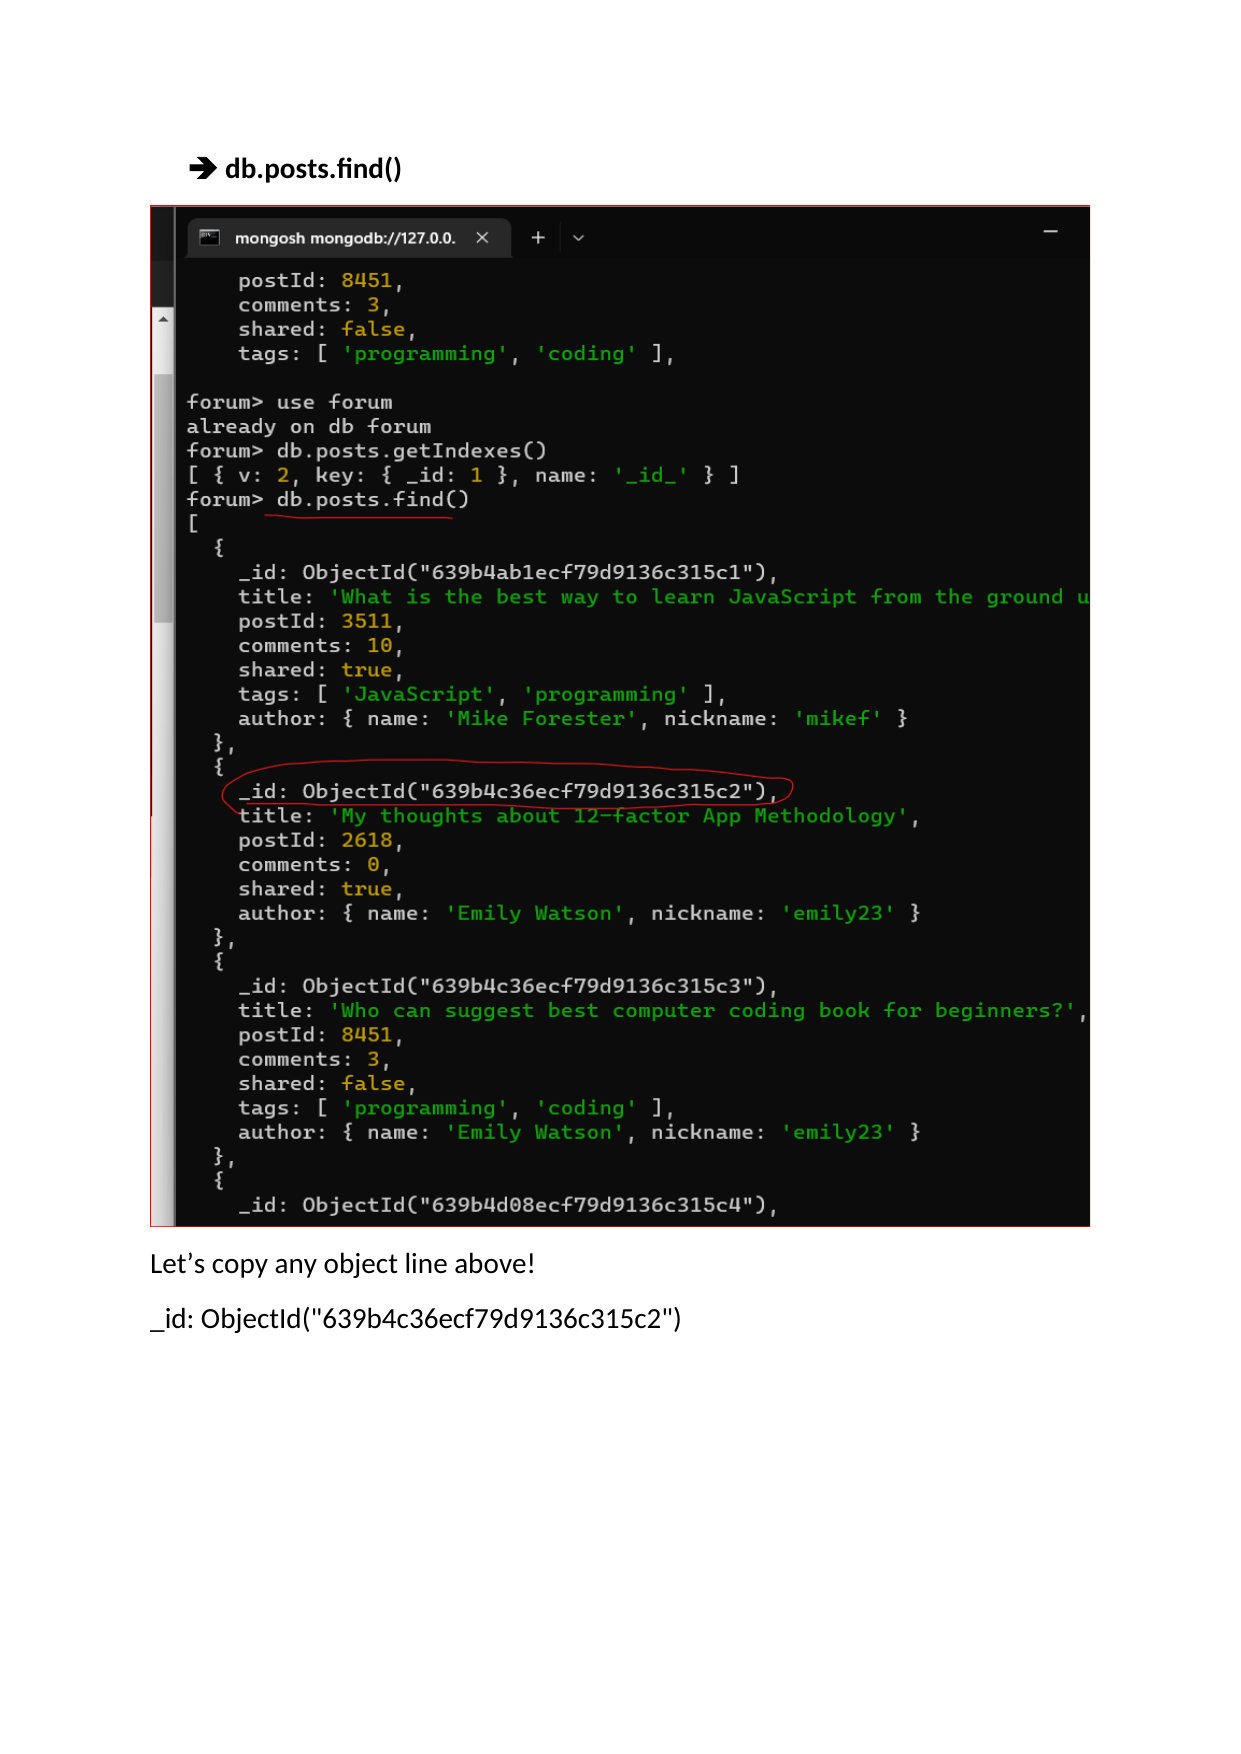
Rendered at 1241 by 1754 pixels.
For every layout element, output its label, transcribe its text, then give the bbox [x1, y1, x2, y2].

text _id: ObjectId("639b4c36ecf79d9136c315c2") [150, 1300, 1090, 1336]
text Let’s copy any object line above! [150, 1245, 1090, 1281]
picture [150, 205, 1091, 1227]
list db.posts.find() [187, 150, 1090, 186]
